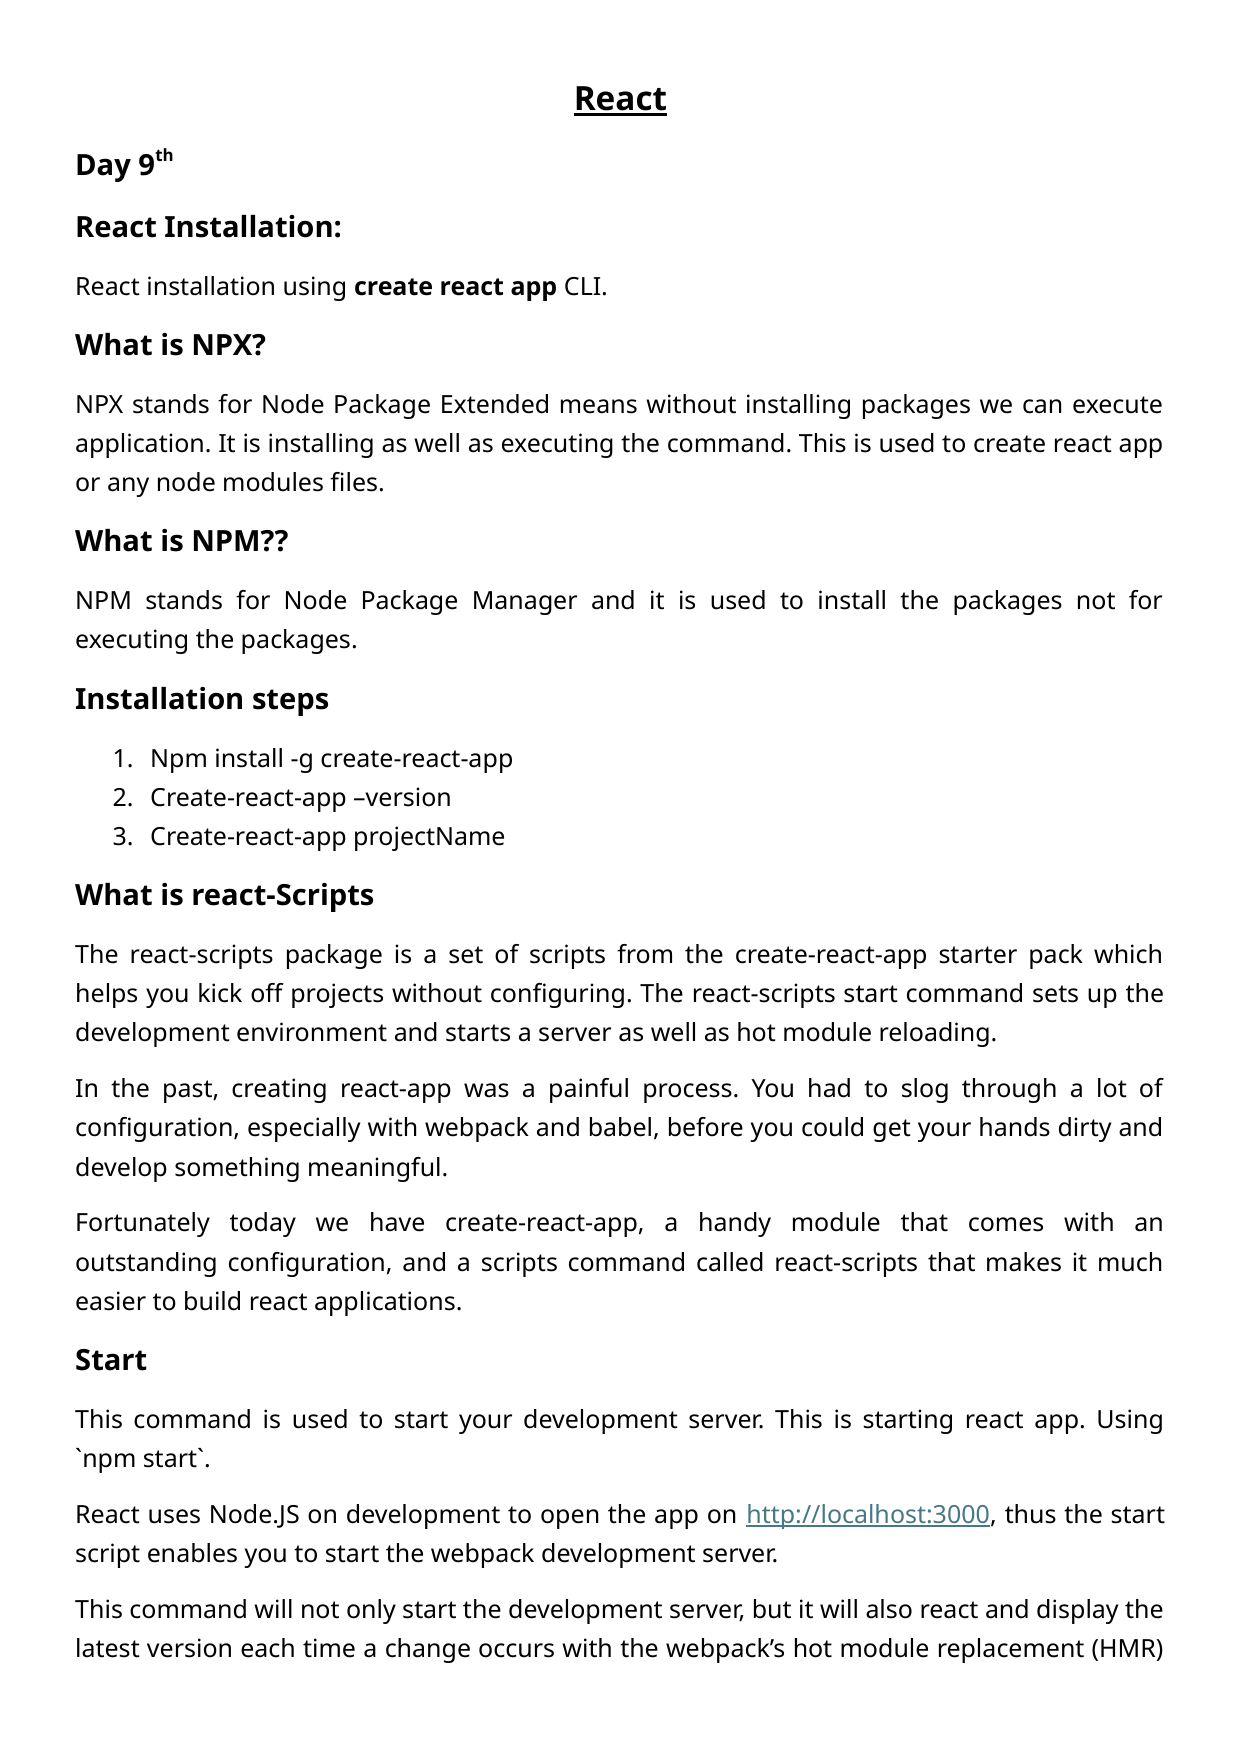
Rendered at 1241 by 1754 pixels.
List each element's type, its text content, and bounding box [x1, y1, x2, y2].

text React installation using create react app CLI. [75, 268, 1165, 302]
text React [75, 75, 1165, 120]
text NPX stands for Node Package Extended means without installing packages we can execute application. It is installing as well as executing the command. This is used to create react app or any node modules files. [75, 387, 1165, 499]
text What is NPX? [75, 324, 1165, 364]
list Create-react-app projectName [112, 819, 1165, 853]
text React Installation: [75, 206, 1165, 246]
text NPM stands for Node Package Manager and it is used to install the packages not for executing the packages. [75, 583, 1165, 656]
list Create-react-app –version [112, 779, 1165, 813]
text React uses Node.JS on development to open the app on http://localhost:3000, thus the start script enables you to start the webpack development server. [75, 1497, 1165, 1570]
text This command is used to start your development server. This is starting react app. Using `npm start`. [75, 1402, 1165, 1475]
text What is react-Scripts [75, 874, 1165, 914]
text Installation steps [75, 678, 1165, 718]
list Npm install -g create-react-app [112, 740, 1165, 774]
text Day 9th [75, 144, 1165, 183]
text In the past, creating react-app was a painful process. You had to slog through a lot of configuration, especially with webpack and babel, before you could get your hands dirty and develop something meaningful. [75, 1071, 1165, 1183]
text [75, 1592, 1165, 1665]
text Fortunately today we have create-react-app, a handy module that comes with an outstanding configuration, and a scripts command called react-scripts that makes it much easier to build react applications. [75, 1205, 1165, 1317]
text Start [75, 1339, 1165, 1379]
text The react-scripts package is a set of scripts from the create-react-app starter pack which helps you kick off projects without configuring. The react-scripts start command sets up the development environment and starts a server as well as hot module reloading. [75, 937, 1165, 1049]
text What is NPM?? [75, 521, 1165, 560]
